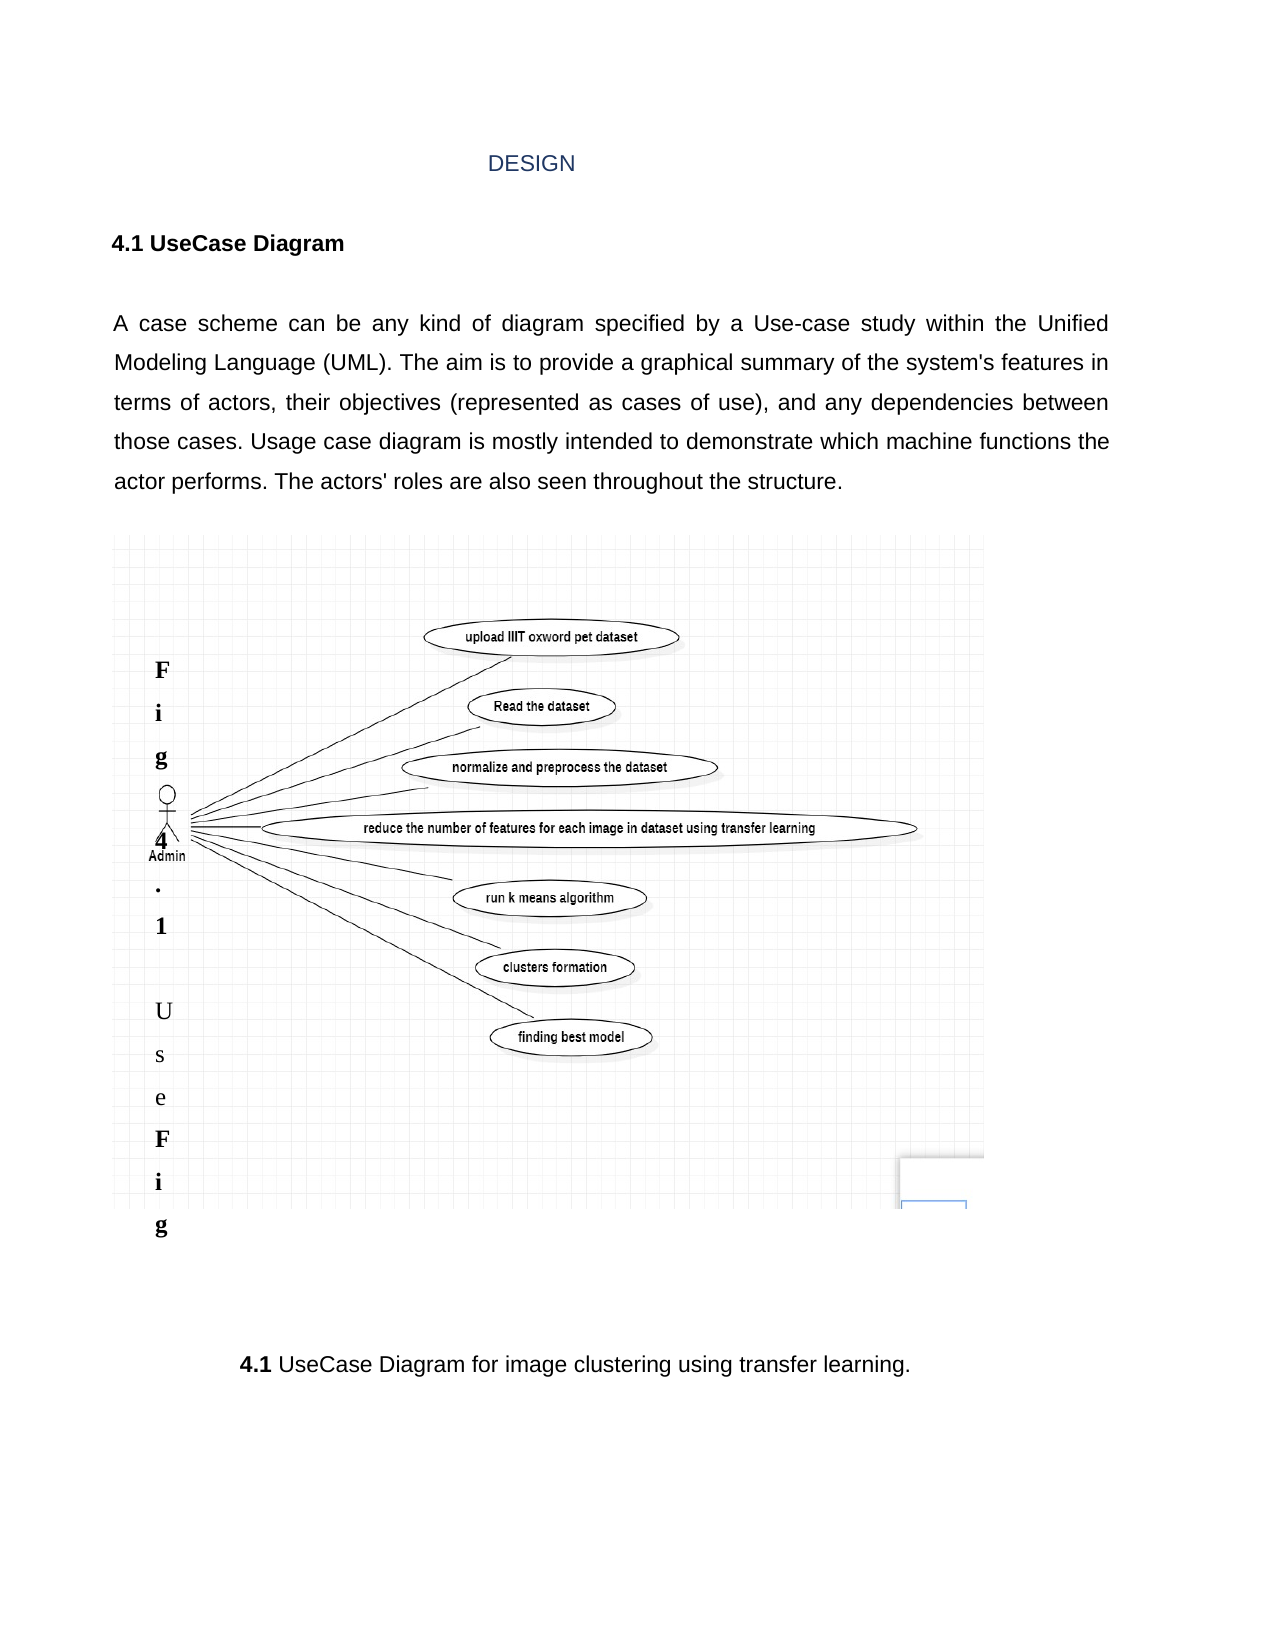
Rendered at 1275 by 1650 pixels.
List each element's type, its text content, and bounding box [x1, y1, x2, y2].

subtitle DESIGN [488, 150, 1153, 176]
text 4.1 UseCase Diagram for image clustering using transfer learning. [112, 1351, 1111, 1377]
picture [112, 535, 984, 1209]
subtitle 4.1 UseCase Diagram [111, 230, 1153, 256]
text A case scheme can be any kind of diagram specified by a Use-case study within the Unified Modeling Language (UML). The aim is to provide a graphical summary of the system's features in terms of actors, their objectives (represented as cases of use), and any dependencies between those cases. Usage case diagram is mostly intended to demonstrate which machine functions the actor performs. The actors' roles are also seen throughout the structure. [113, 310, 1111, 494]
